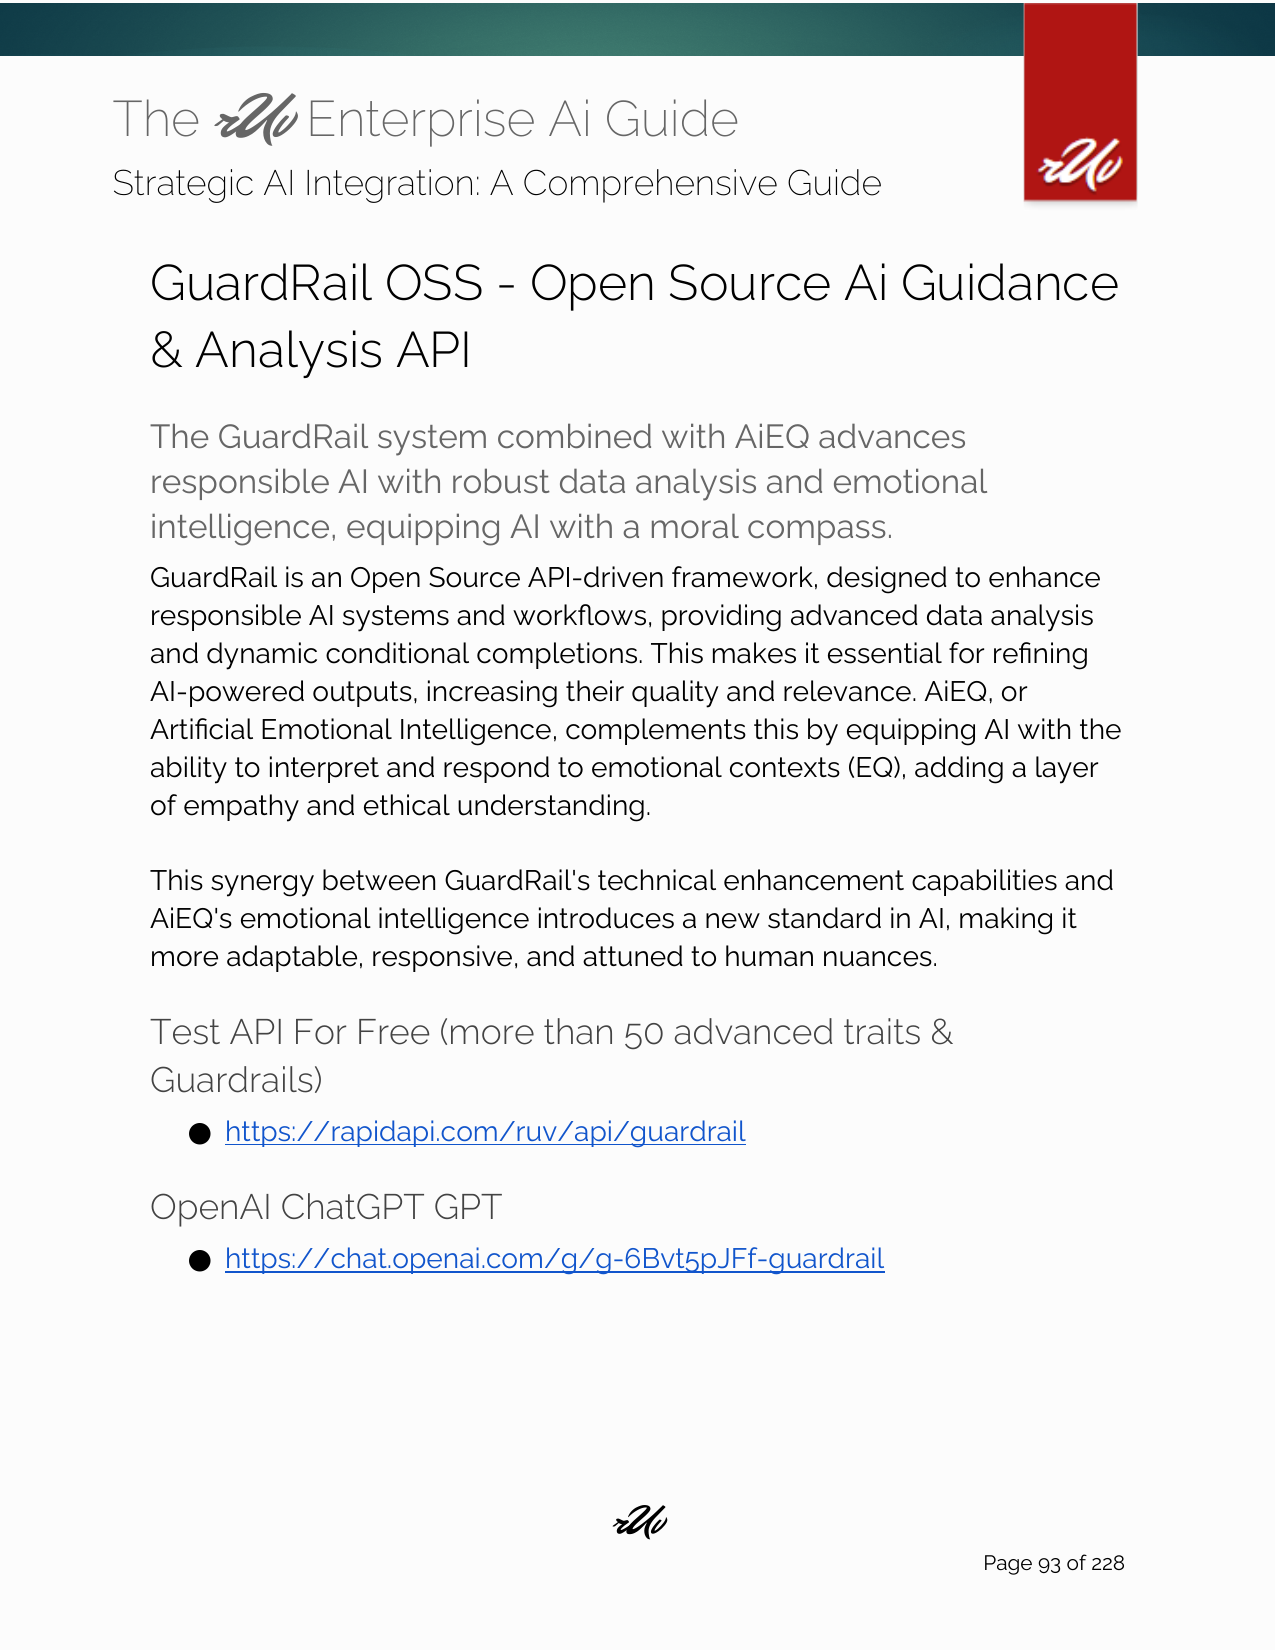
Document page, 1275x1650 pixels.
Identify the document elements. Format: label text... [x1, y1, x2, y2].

subtitle GuardRail OSS - Open Source Ai Guidance & Analysis API [150, 253, 1125, 380]
subtitle The GuardRail system combined with AiEQ advances responsible AI with robust data analysis and emotional intelligence, equipping AI with a moral compass. [150, 418, 1125, 547]
list https://chat.openai.com/g/g-6Bvt5pJFf-guardrail [187, 1242, 1125, 1275]
text This synergy between GuardRail's technical enhancement capabilities and AiEQ's emotional intelligence introduces a new standard in AI, making it more adaptable, responsive, and attuned to human nuances. [150, 864, 1125, 973]
text GuardRail is an Open Source API-driven framework, designed to enhance responsible AI systems and workflows, providing advanced data analysis and dynamic conditional completions. This makes it essential for refining AI-powered outputs, increasing their quality and relevance. AiEQ, or Artificial Emotional Intelligence, complements this by equipping AI with the ability to interpret and respond to emotional contexts (EQ), adding a layer of empathy and ethical understanding. [150, 561, 1125, 821]
subtitle OpenAI ChatGPT GPT [150, 1186, 1125, 1228]
list https://rapidapi.com/ruv/api/guardrail [187, 1115, 1125, 1148]
picture [0, 3, 1275, 211]
subtitle Test API For Free (more than 50 advanced traits & Guardrails) [150, 1011, 1125, 1101]
